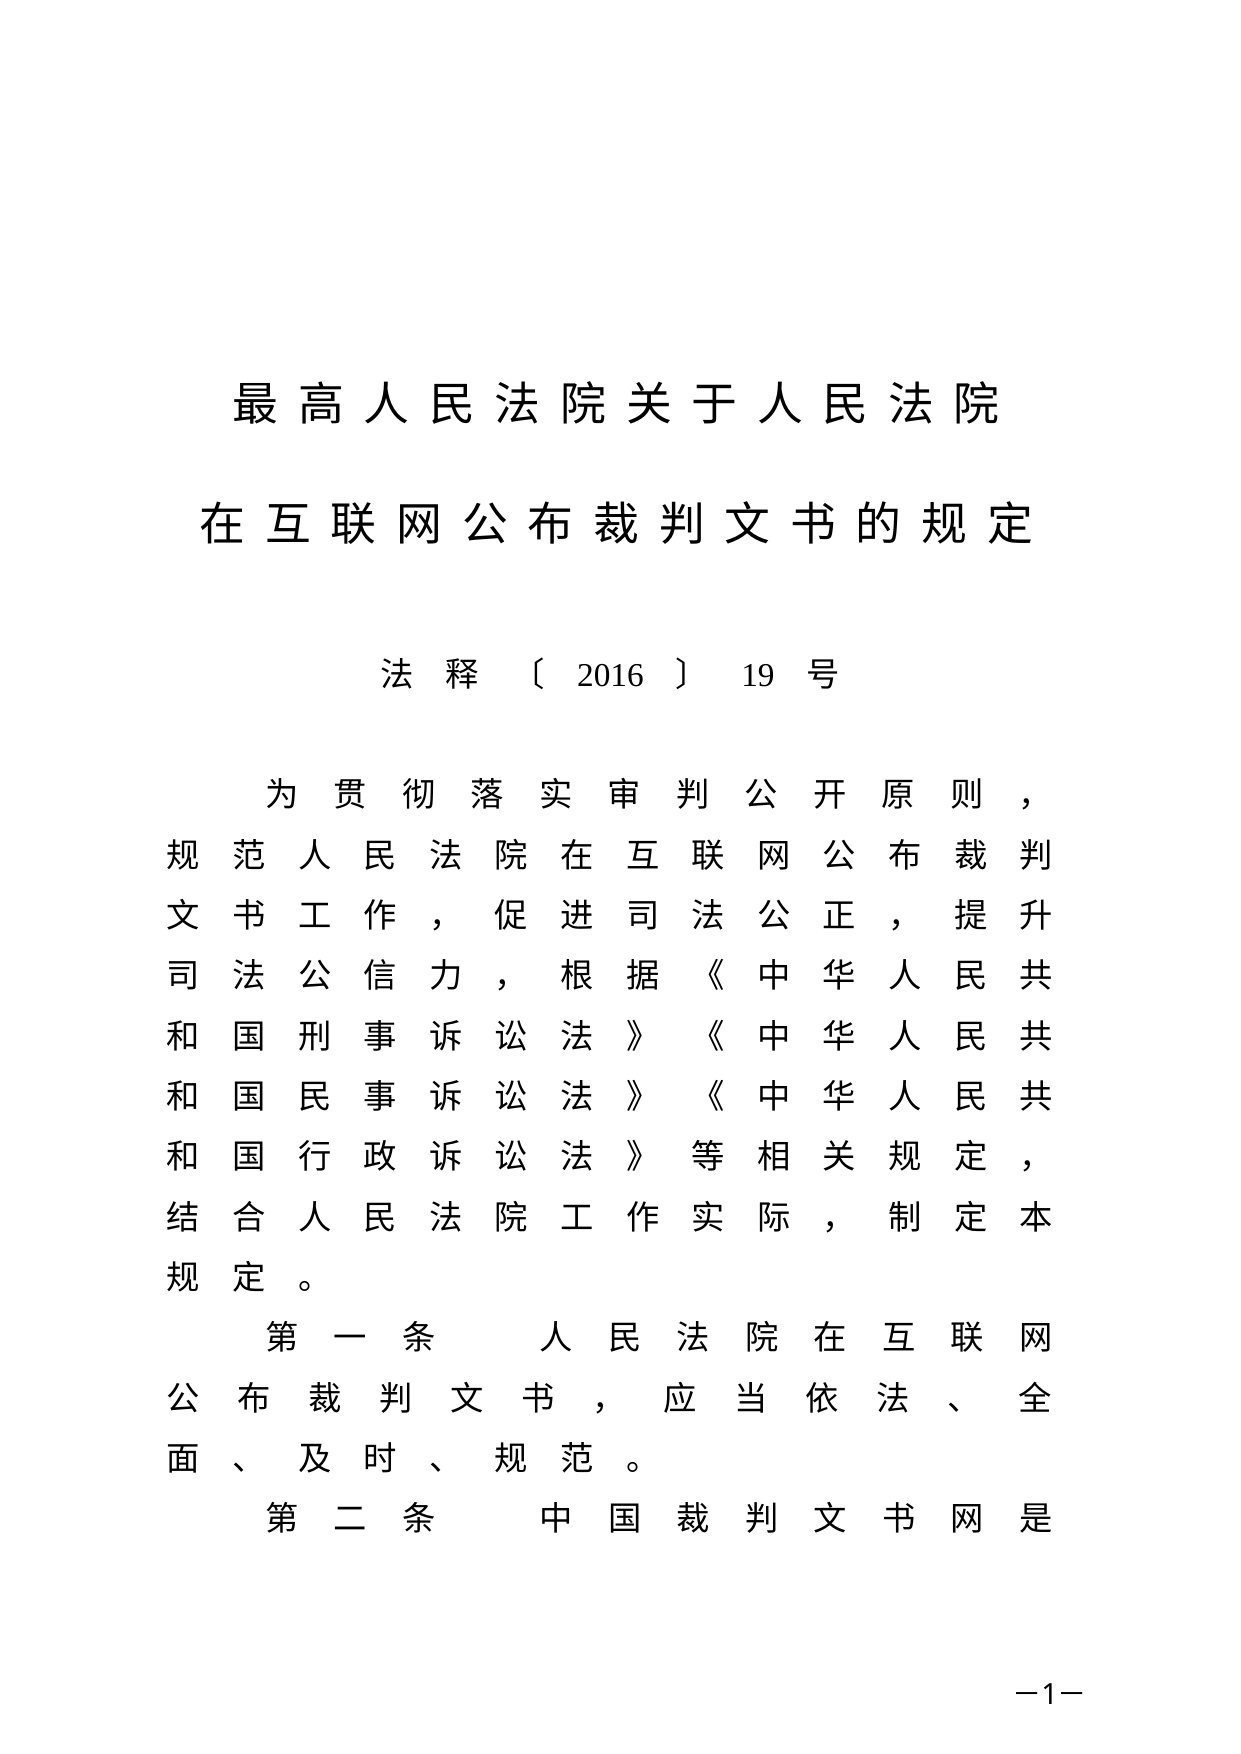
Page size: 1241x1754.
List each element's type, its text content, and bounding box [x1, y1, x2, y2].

text 最高人民法院关于人民法院 [167, 340, 1085, 461]
text 为贯彻落实审判公开原则，规范人民法院在互联网公布裁判文书工作，促进司法公正，提升司法公信力，根据《中华人民共和国刑事诉讼法》《中华人民共和国民事诉讼法》《中华人民共和国行政诉讼法》等相关规定，结合人民法院工作实际，制定本规定。 [167, 762, 1085, 1305]
text 第一条 人民法院在互联网公布裁判文书，应当依法、全面、及时、规范。 [167, 1305, 1085, 1486]
text 在互联网公布裁判文书的规定 [167, 461, 1085, 581]
text 法释〔2016〕19号 [167, 642, 1085, 702]
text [167, 1486, 1085, 1546]
